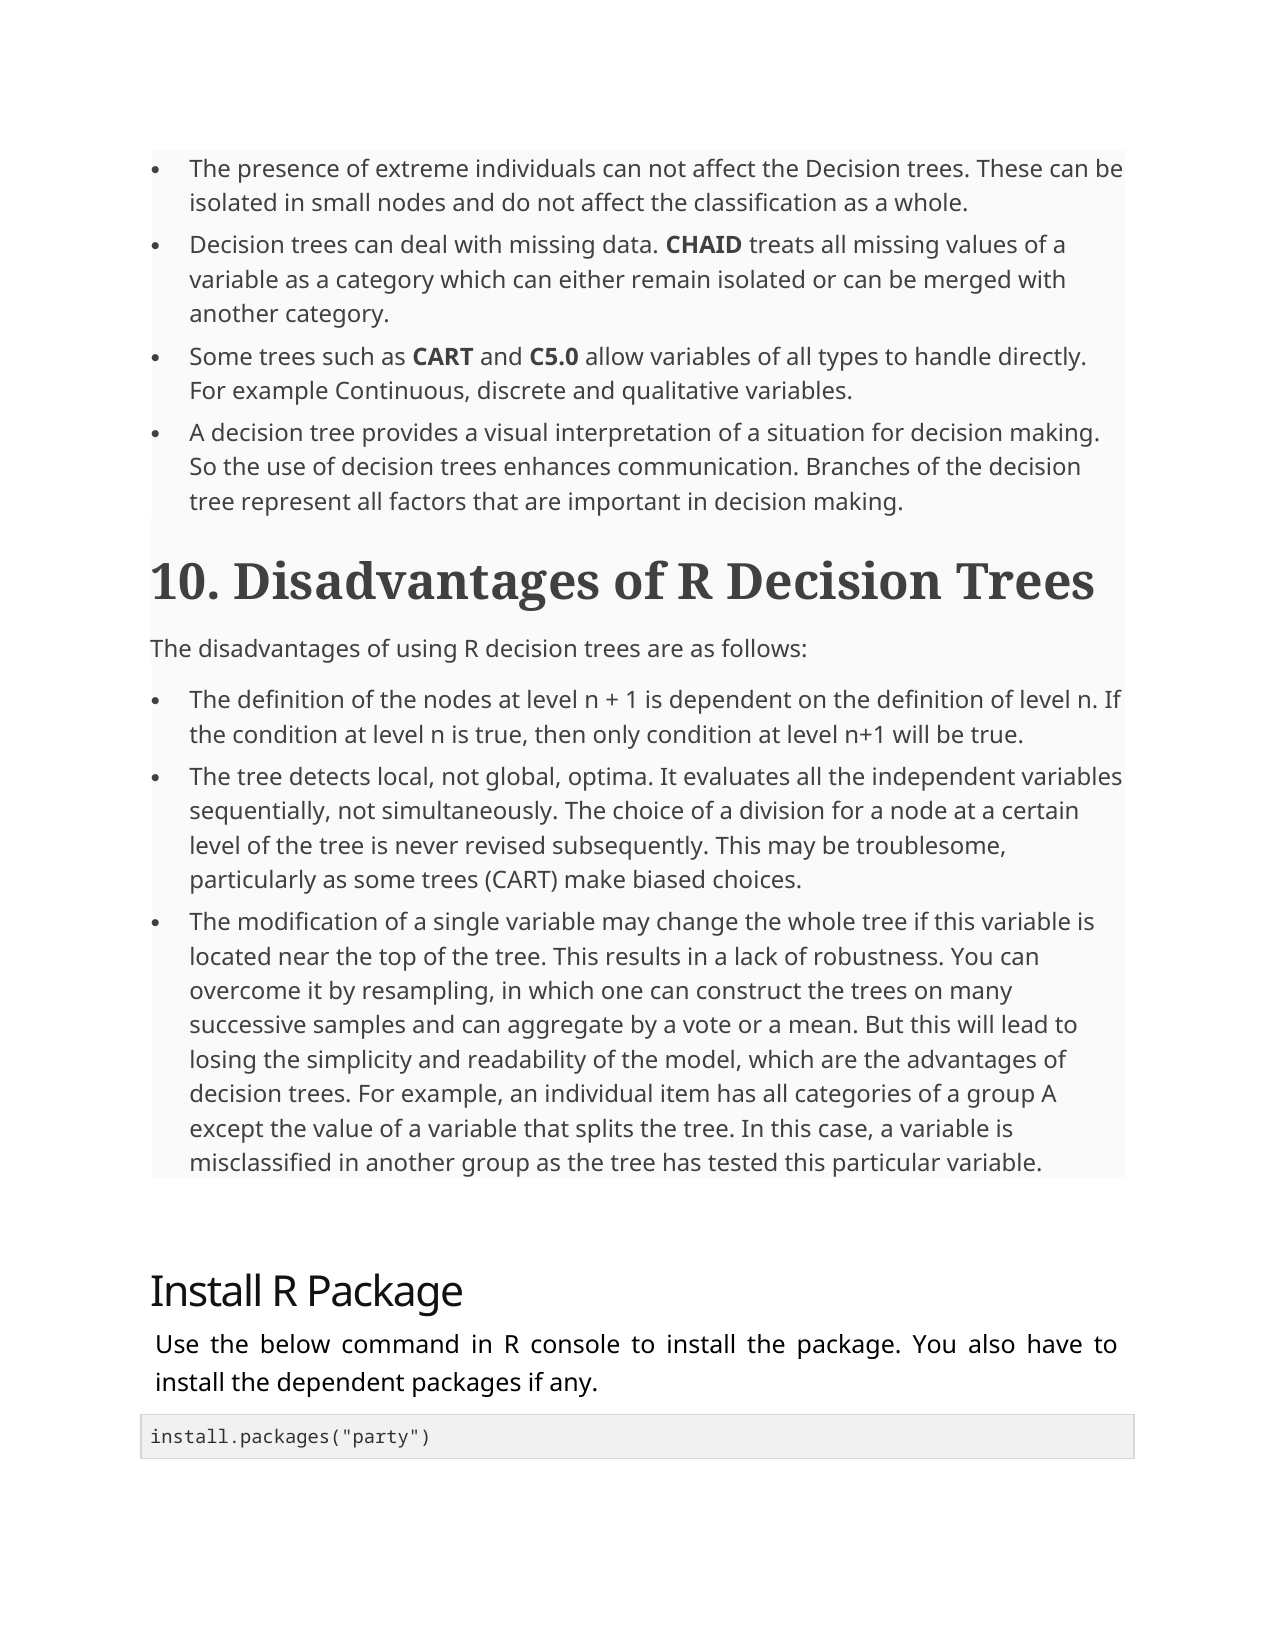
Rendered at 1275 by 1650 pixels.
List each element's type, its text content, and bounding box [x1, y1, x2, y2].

text The disadvantages of using R decision trees are as follows: [150, 632, 1125, 664]
text install.packages("party") [142, 1415, 1133, 1458]
list Decision trees can deal with missing data. CHAID treats all missing values of a variable as a category which can either remain isolated or can be merged with another category. [152, 227, 1125, 330]
list The presence of extreme individuals can not affect the Decision trees. These can be isolated in small nodes and do not affect the classification as a whole. [152, 150, 1125, 219]
text Use the below command in R console to install the package. You also have to install the dependent packages if any. [155, 1324, 1120, 1399]
text 10. Disadvantages of R Decision Trees [150, 546, 1125, 614]
list The tree detects local, not global, optima. It evaluates all the independent variables sequentially, not simultaneously. The choice of a division for a node at a certain level of the tree is never revised subsequently. This may be troublesome, particularly as some trees (CART) make biased choices. [152, 758, 1125, 896]
list The definition of the nodes at level n + 1 is dependent on the definition of level n. If the condition at level n is true, then only condition at level n+1 will be true. [152, 681, 1125, 750]
list The modification of a single variable may change the whole tree if this variable is located near the top of the tree. This results in a lack of robustness. You can overcome it by resampling, in which one can construct the trees on many successive samples and can aggregate by a vote or a mean. But this will lead to losing the simplicity and readability of the model, which are the advantages of decision trees. For example, an individual item has all categories of a group A except the value of a variable that splits the tree. In this case, a variable is misclassified in another group as the tree has tested this particular variable. [152, 903, 1125, 1178]
subtitle Install R Package [150, 1261, 1120, 1319]
list A decision tree provides a visual interpretation of a situation for decision making. So the use of decision trees enhances communication. Branches of the decision tree represent all factors that are important in decision making. [152, 414, 1125, 517]
list Some trees such as CART and C5.0 allow variables of all types to handle directly. For example Continuous, discrete and qualitative variables. [152, 337, 1125, 406]
